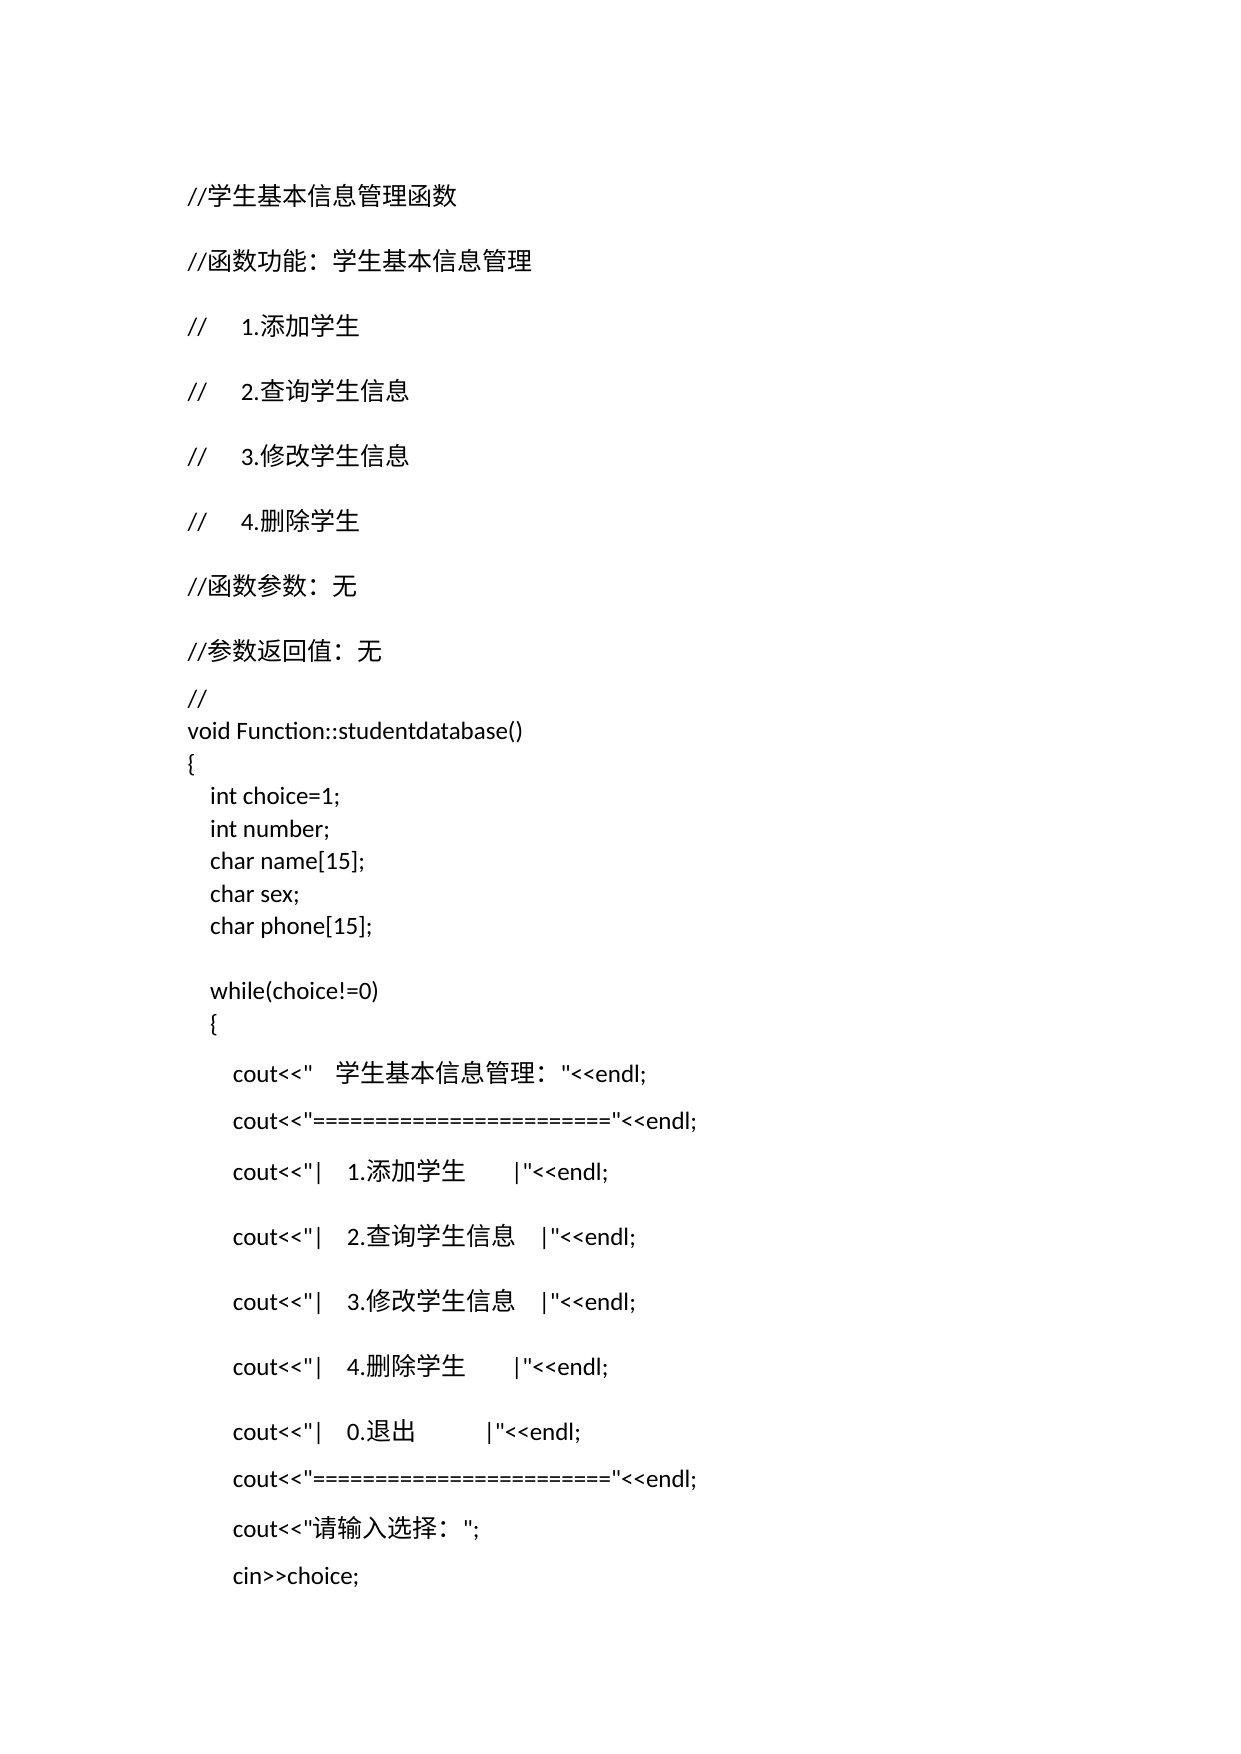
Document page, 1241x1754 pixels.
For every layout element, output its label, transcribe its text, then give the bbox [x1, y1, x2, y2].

text cout<<"| 3.修改学生信息 |"<<endl; [187, 1267, 1053, 1332]
text cin>>choice; [187, 1559, 1053, 1592]
text int choice=1; [187, 779, 1053, 812]
text // 1.添加学生 [187, 292, 1053, 357]
text cout<<"========================"<<endl; [187, 1104, 1053, 1137]
text cout<<" 学生基本信息管理："<<endl; [187, 1039, 1053, 1104]
text cout<<"========================"<<endl; [187, 1462, 1053, 1494]
text int number; [187, 812, 1053, 844]
text cout<<"| 0.退出 |"<<endl; [187, 1397, 1053, 1462]
text //函数功能：学生基本信息管理 [187, 227, 1053, 292]
text void Function::studentdatabase() [187, 714, 1053, 747]
text // [187, 682, 1053, 714]
text // 3.修改学生信息 [187, 422, 1053, 487]
text cout<<"| 2.查询学生信息 |"<<endl; [187, 1202, 1053, 1267]
text while(choice!=0) [187, 974, 1053, 1007]
text //学生基本信息管理函数 [187, 162, 1053, 227]
text { [187, 747, 1053, 779]
text //函数参数：无 [187, 552, 1053, 617]
text cout<<"| 1.添加学生 |"<<endl; [187, 1137, 1053, 1202]
text // 2.查询学生信息 [187, 357, 1053, 422]
text cout<<"请输入选择："; [187, 1494, 1053, 1559]
text //参数返回值：无 [187, 617, 1053, 682]
text { [187, 1007, 1053, 1039]
text // 4.删除学生 [187, 487, 1053, 552]
text char name[15]; [187, 844, 1053, 877]
text char sex; [187, 877, 1053, 909]
text char phone[15]; [187, 909, 1053, 942]
text cout<<"| 4.删除学生 |"<<endl; [187, 1332, 1053, 1397]
